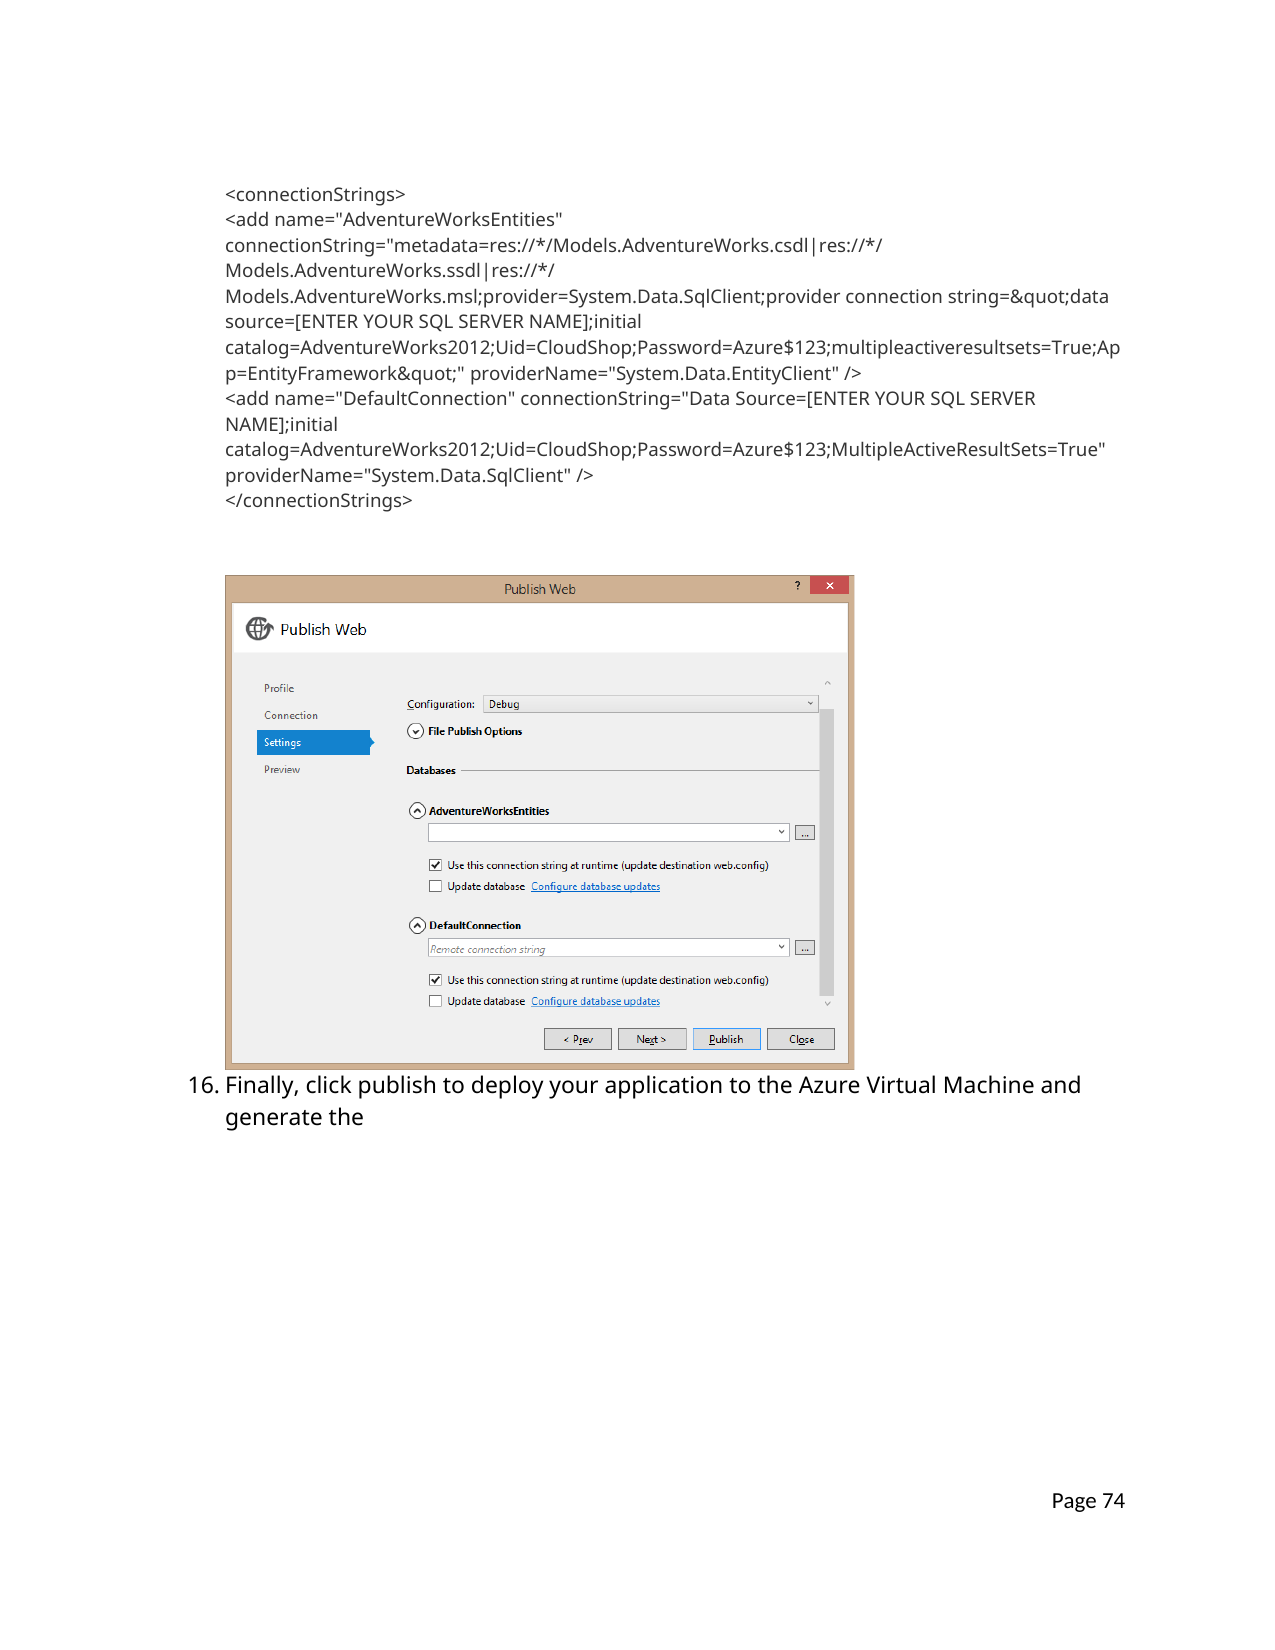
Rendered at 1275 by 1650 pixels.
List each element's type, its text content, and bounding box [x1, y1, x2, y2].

list Finally, click publish to deploy your application to the Azure Virtual Machine and generate the [187, 1069, 1125, 1132]
text </connectionStrings> [225, 487, 1125, 513]
text <add name="DefaultConnection" connectionString="Data Source=[ENTER YOUR SQL SERVER NAME];initial catalog=AdventureWorks2012;Uid=CloudShop;Password=Azure$123;MultipleActiveResultSets=True" providerName="System.Data.SqlClient" /> [225, 385, 1125, 487]
text <connectionStrings> [225, 181, 1125, 207]
picture [225, 575, 855, 1070]
text <add name="AdventureWorksEntities" connectionString="metadata=res://*/Models.AdventureWorks.csdl|res://*/Models.AdventureWorks.ssdl|res://*/Models.AdventureWorks.msl;provider=System.Data.SqlClient;provider connection string=&quot;data source=[ENTER YOUR SQL SERVER NAME];initial catalog=AdventureWorks2012;Uid=CloudShop;Password=Azure$123;multipleactiveresultsets=True;App=EntityFramework&quot;" providerName="System.Data.EntityClient" /> [225, 207, 1125, 385]
